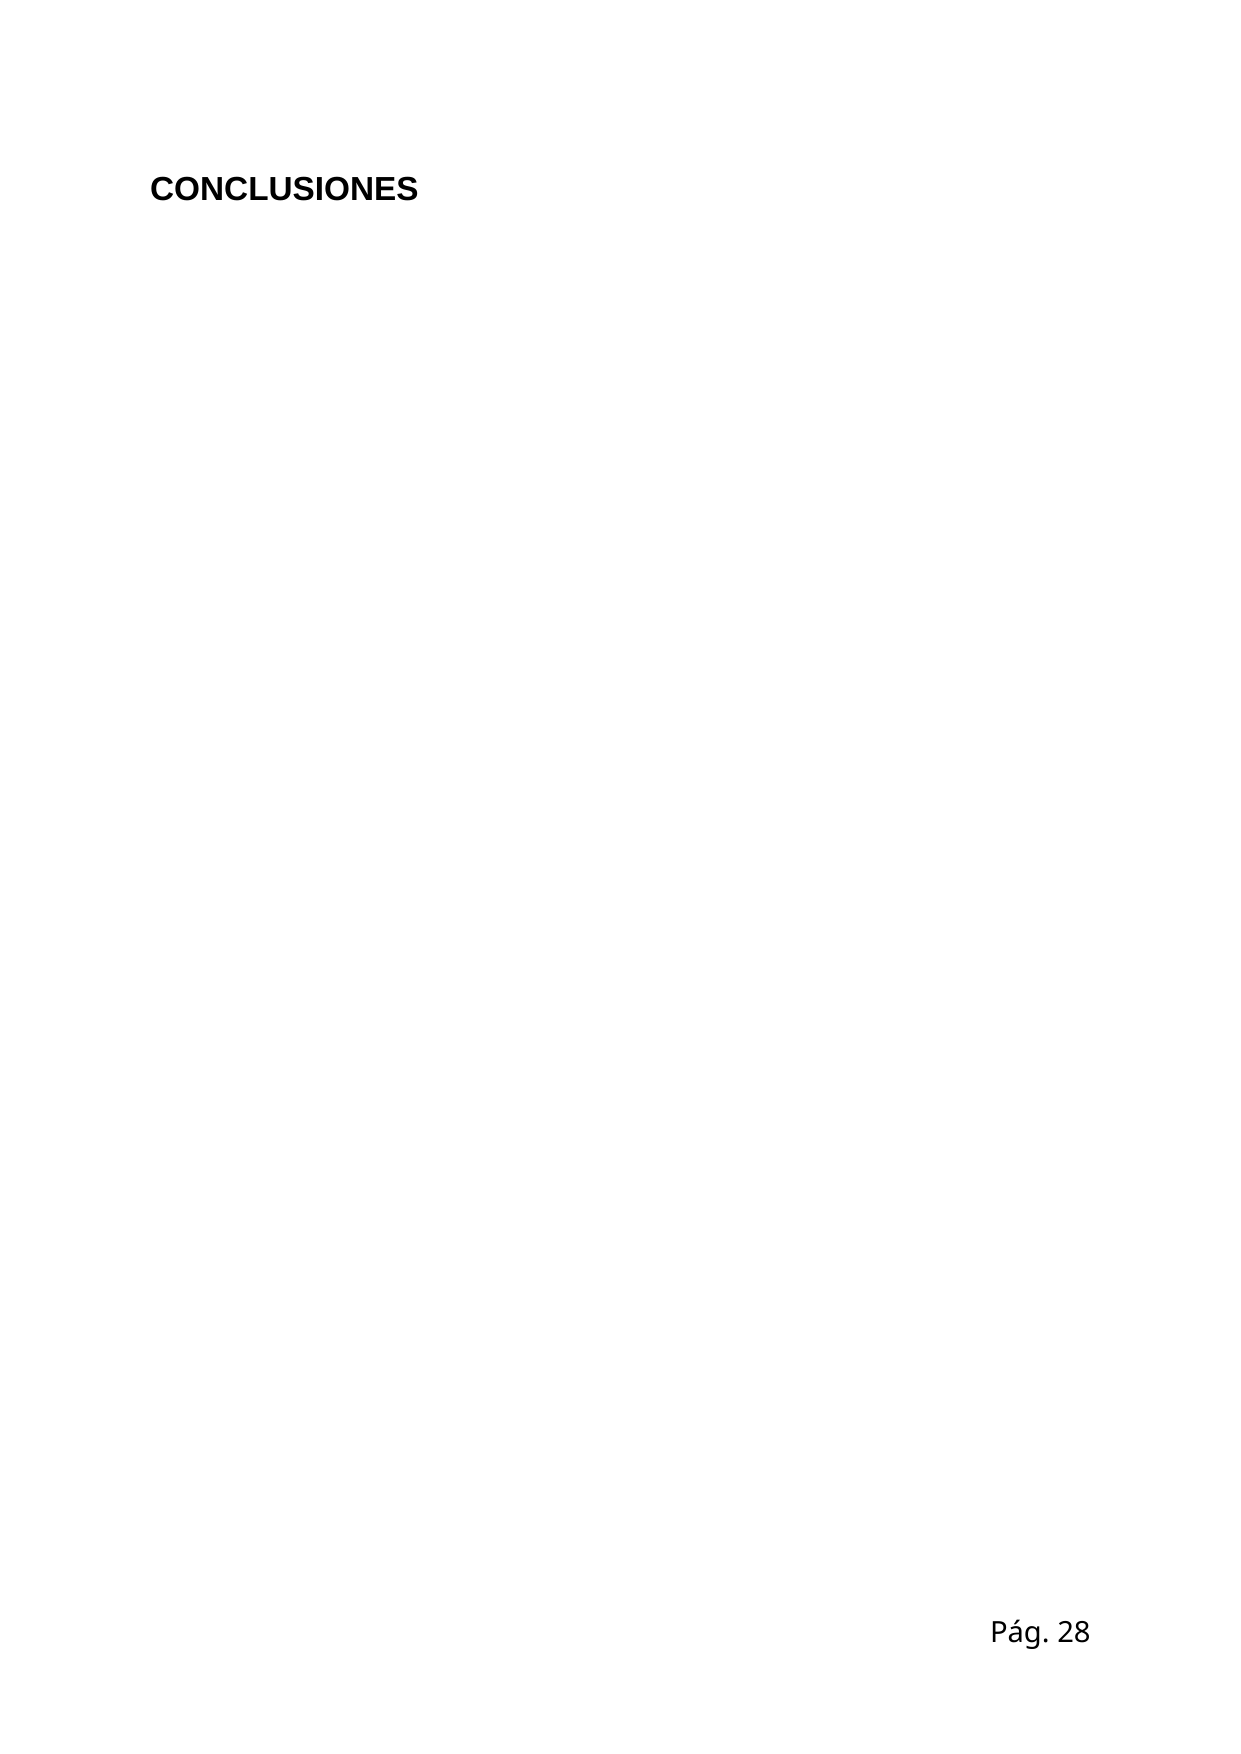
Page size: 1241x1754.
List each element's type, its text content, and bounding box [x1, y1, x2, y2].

subtitle CONCLUSIONES [150, 169, 1090, 207]
